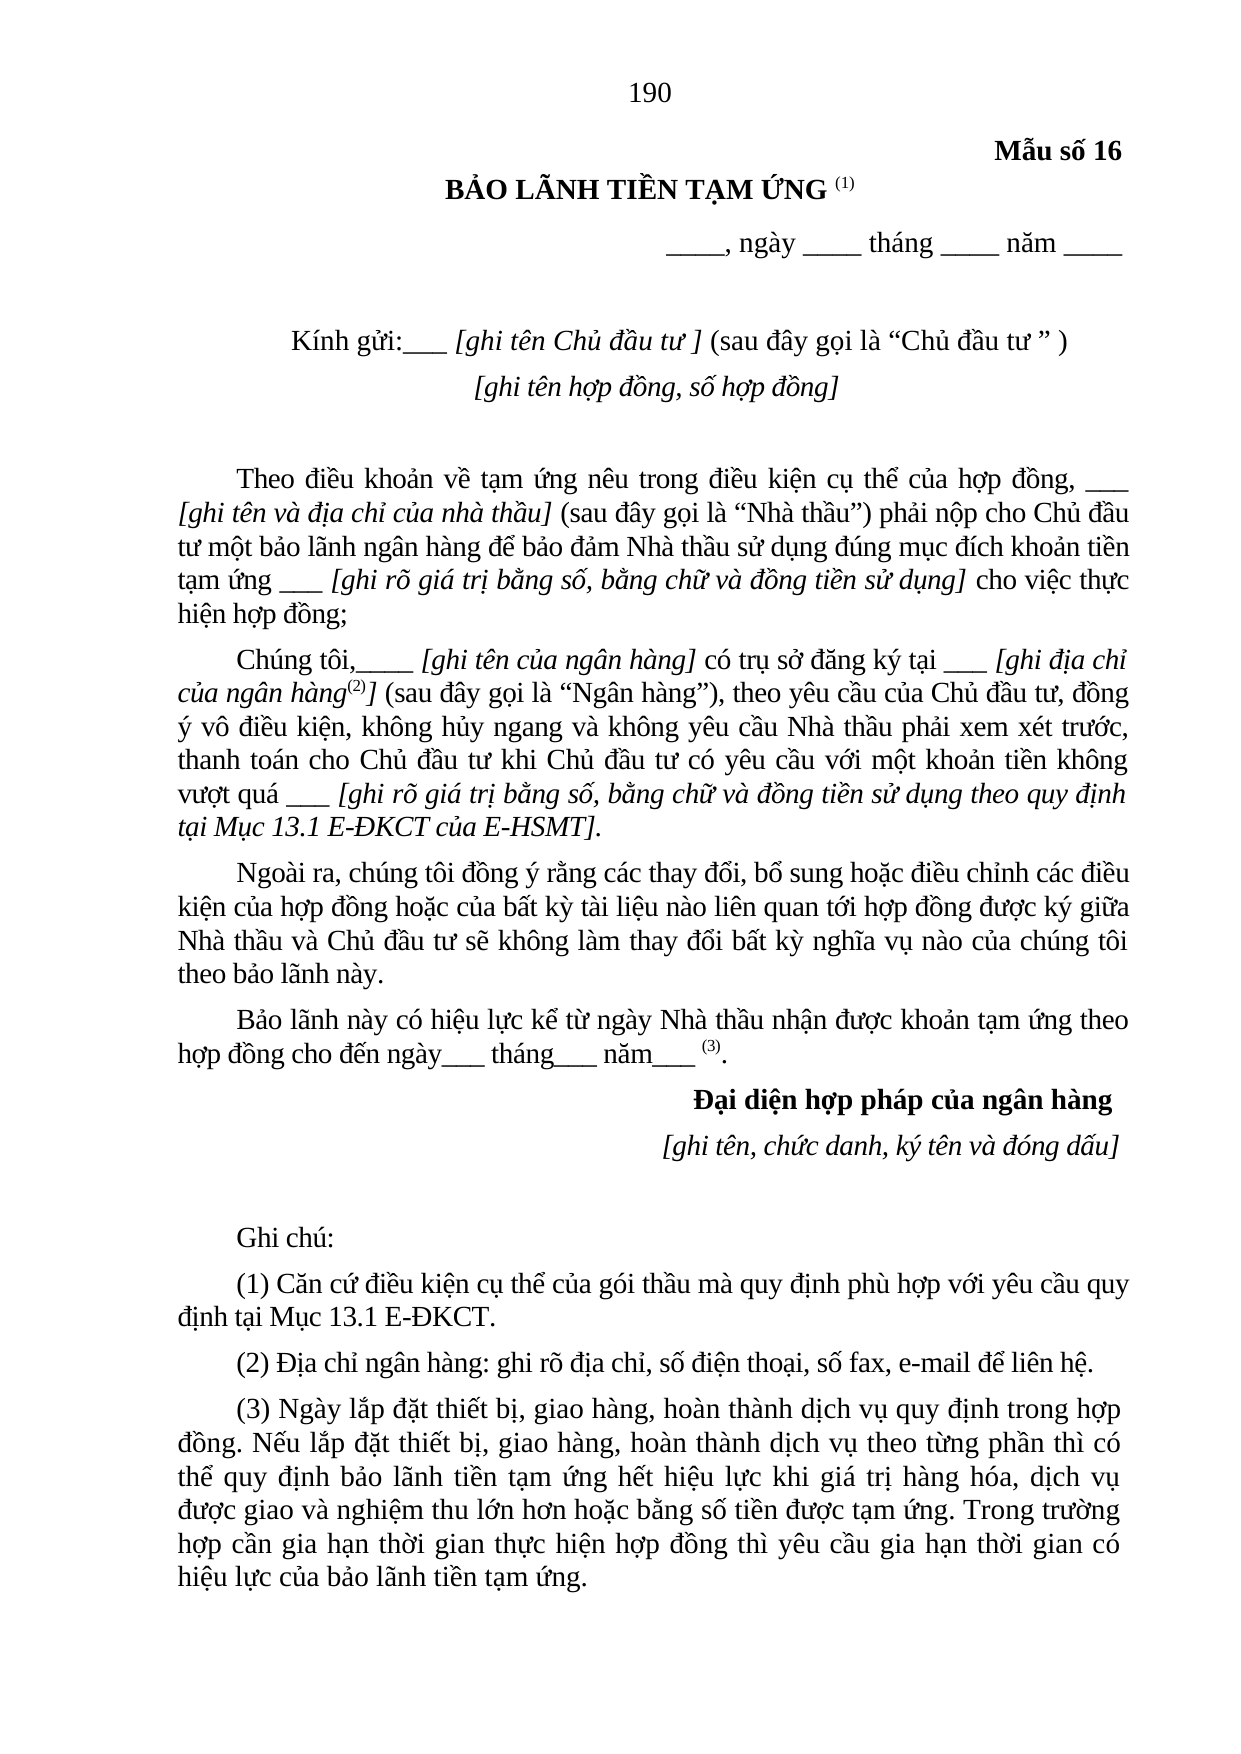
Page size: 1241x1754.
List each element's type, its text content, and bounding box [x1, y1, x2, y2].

text [ghi tên hợp đồng, số hợp đồng] [414, 369, 1129, 403]
text BẢO LÃNH TIỀN TẠM ỨNG (1) [177, 172, 1122, 206]
text ____, ngày ____ tháng ____ năm ____ [177, 225, 1122, 258]
text Ngoài ra, chúng tôi đồng ý rằng các thay đổi, bổ sung hoặc điều chỉnh các điều kiện của hợp đồng hoặc của bất kỳ tài liệu nào liên quan tới hợp đồng được ký giữa Nhà thầu và Chủ đầu tư sẽ không làm thay đổi bất kỳ nghĩa vụ nào của chúng tôi theo bảo lãnh này. [177, 856, 1129, 990]
text Chúng tôi,____ [ghi tên của ngân hàng] có trụ sở đăng ký tại ___ [ghi địa chỉ của ngân hàng(2)] (sau đây gọi là “Ngân hàng”), theo yêu cầu của Chủ đầu tư, đồng ý vô điều kiện, không hủy ngang và không yêu cầu Nhà thầu phải xem xét trước, thanh toán cho Chủ đầu tư khi Chủ đầu tư có yêu cầu với một khoản tiền không vượt quá ___ [ghi rõ giá trị bằng số, bằng chữ và đồng tiền sử dụng theo quy định tại Mục 13.1 E-ĐKCT của E-HSMT]. [177, 642, 1129, 843]
text (3) Ngày lắp đặt thiết bị, giao hàng, hoàn thành dịch vụ quy định trong hợp đồng. Nếu lắp đặt thiết bị, giao hàng, hoàn thành dịch vụ theo từng phần thì có thể quy định bảo lãnh tiền tạm ứng hết hiệu lực khi giá trị hàng hóa, dịch vụ được giao và nghiệm thu lớn hơn hoặc bằng số tiền được tạm ứng. Trong trường hợp cần gia hạn thời gian thực hiện hợp đồng thì yêu cầu gia hạn thời gian có hiệu lực của bảo lãnh tiền tạm ứng. [177, 1392, 1122, 1593]
text [ghi tên, chức danh, ký tên và đóng dấu] [177, 1128, 1129, 1161]
text Kính gửi:___ [ghi tên Chủ đầu tư ] (sau đây gọi là “Chủ đầu tư ” ) [177, 323, 1122, 357]
text Bảo lãnh này có hiệu lực kể từ ngày Nhà thầu nhận được khoản tạm ứng theo hợp đồng cho đến ngày___ tháng___ năm___ (3). [177, 1002, 1129, 1069]
text (2) Địa chỉ ngân hàng: ghi rõ địa chỉ, số điện thoại, số fax, e-mail để liên hệ. [177, 1346, 1129, 1379]
text Đại diện hợp pháp của ngân hàng [177, 1082, 1122, 1115]
text Mẫu số 16 [177, 133, 1122, 166]
text (1) Căn cứ điều kiện cụ thể của gói thầu mà quy định phù hợp với yêu cầu quy định tại Mục 13.1 E-ĐKCT. [177, 1266, 1129, 1333]
text Ghi chú: [177, 1220, 1129, 1253]
text Theo điều khoản về tạm ứng nêu trong điều kiện cụ thể của hợp đồng, ___ [ghi tên và địa chỉ của nhà thầu] (sau đây gọi là “Nhà thầu”) phải nộp cho Chủ đầu tư một bảo lãnh ngân hàng để bảo đảm Nhà thầu sử dụng đúng mục đích khoản tiền tạm ứng ___ [ghi rõ giá trị bằng số, bằng chữ và đồng tiền sử dụng] cho việc thực hiện hợp đồng; [177, 462, 1129, 629]
